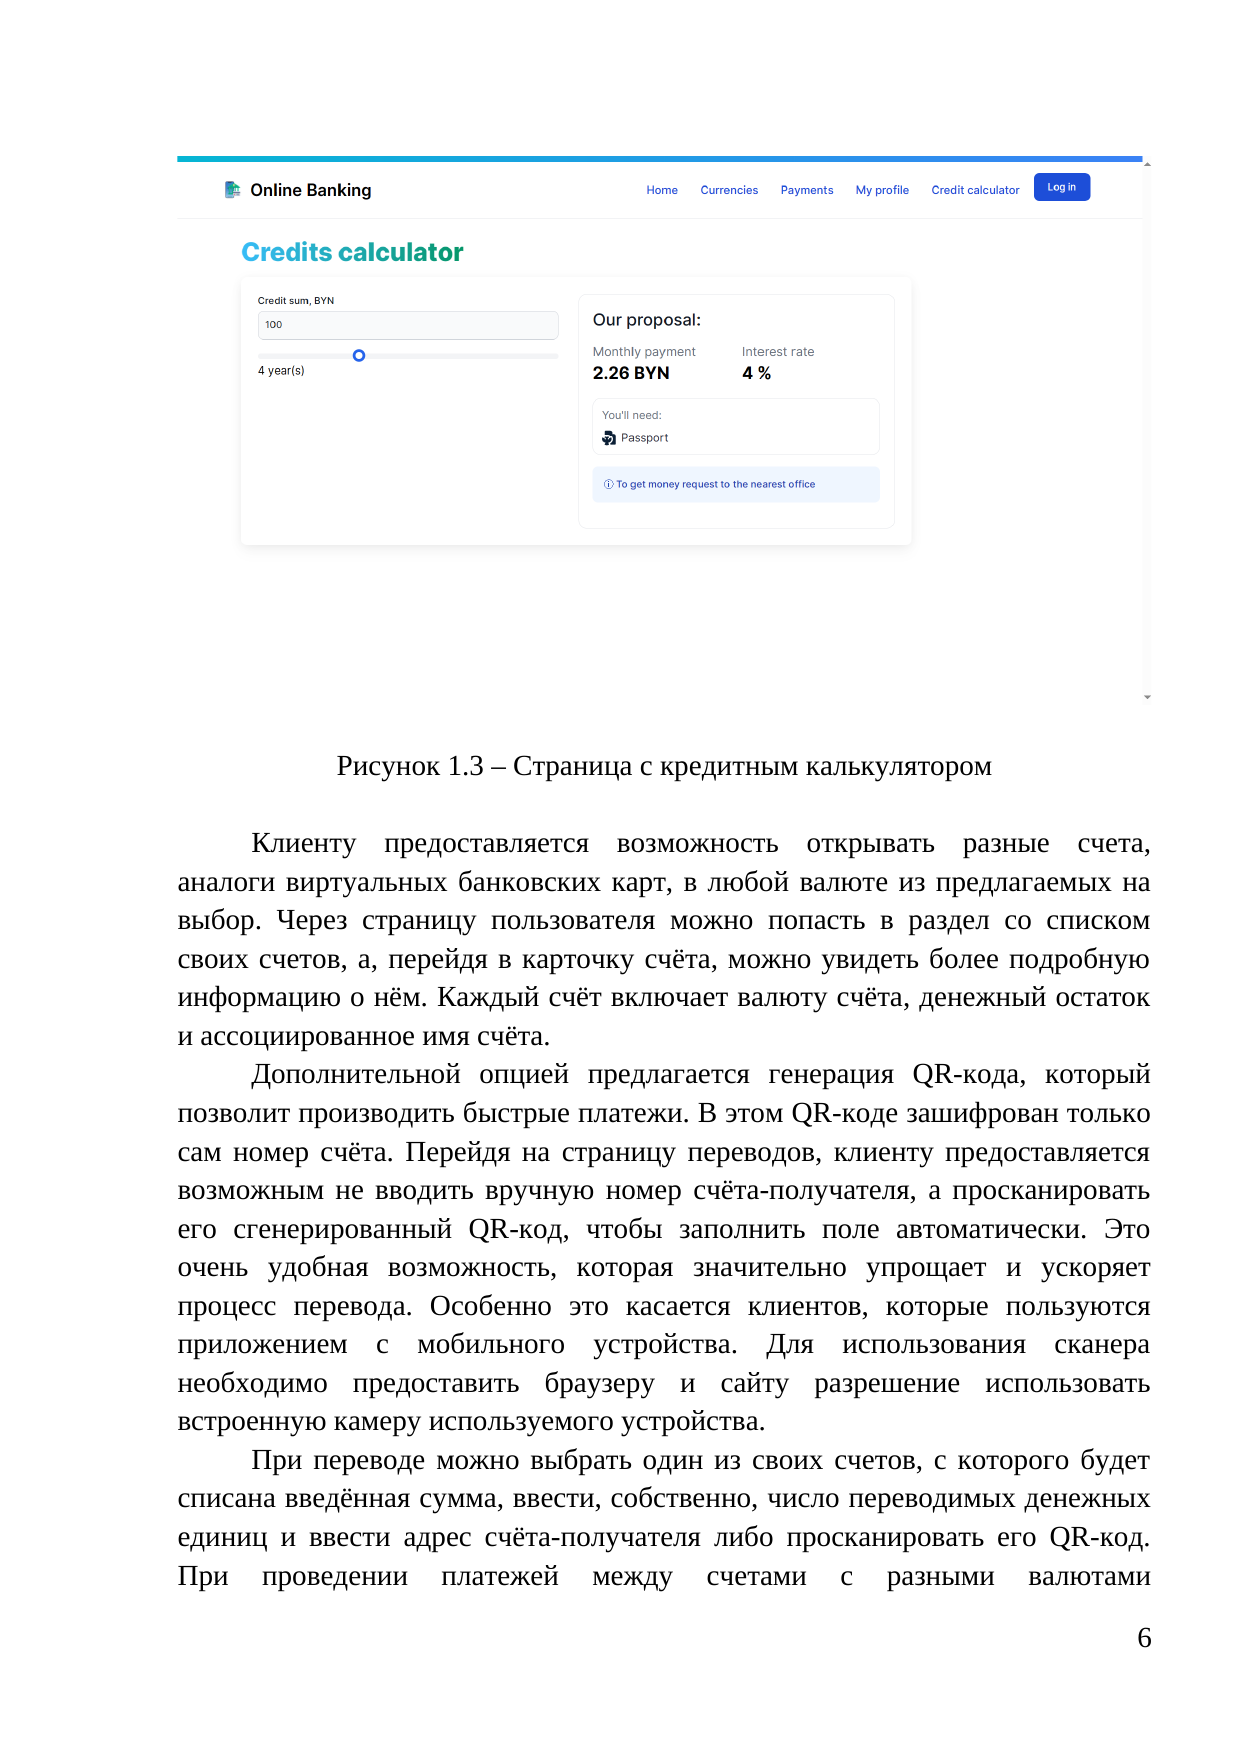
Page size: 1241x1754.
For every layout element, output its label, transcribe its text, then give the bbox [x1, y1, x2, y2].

text Клиенту предоставляется возможность открывать разные счета, аналоги виртуальных банковских карт, в любой валюте из предлагаемых на выбор. Через страницу пользователя можно попасть в раздел со списком своих счетов, а, перейдя в карточку счёта, можно увидеть более подробную информацию о нём. Каждый счёт включает валюту счёта, денежный остаток и ассоциированное имя счёта. [177, 825, 1152, 1052]
picture [177, 156, 1152, 705]
text Дополнительной опцией предлагается генерация QR-кода, который позволит производить быстрые платежи. В этом QR-коде зашифрован только сам номер счёта. Перейдя на страницу переводов, клиенту предоставляется возможным не вводить вручную номер счёта-получателя, а просканировать его сгенерированный QR-код, чтобы заполнить поле автоматически. Это очень удобная возможность, которая значительно упрощает и ускоряет процесс перевода. Особенно это касается клиентов, которые пользуются приложением с мобильного устройства. Для использования сканера необходимо предоставить браузеру и сайту разрешение использовать встроенную камеру используемого устройства. [177, 1057, 1152, 1437]
text Рисунок 1.3 – Страница с кредитным калькулятором [177, 748, 1152, 782]
